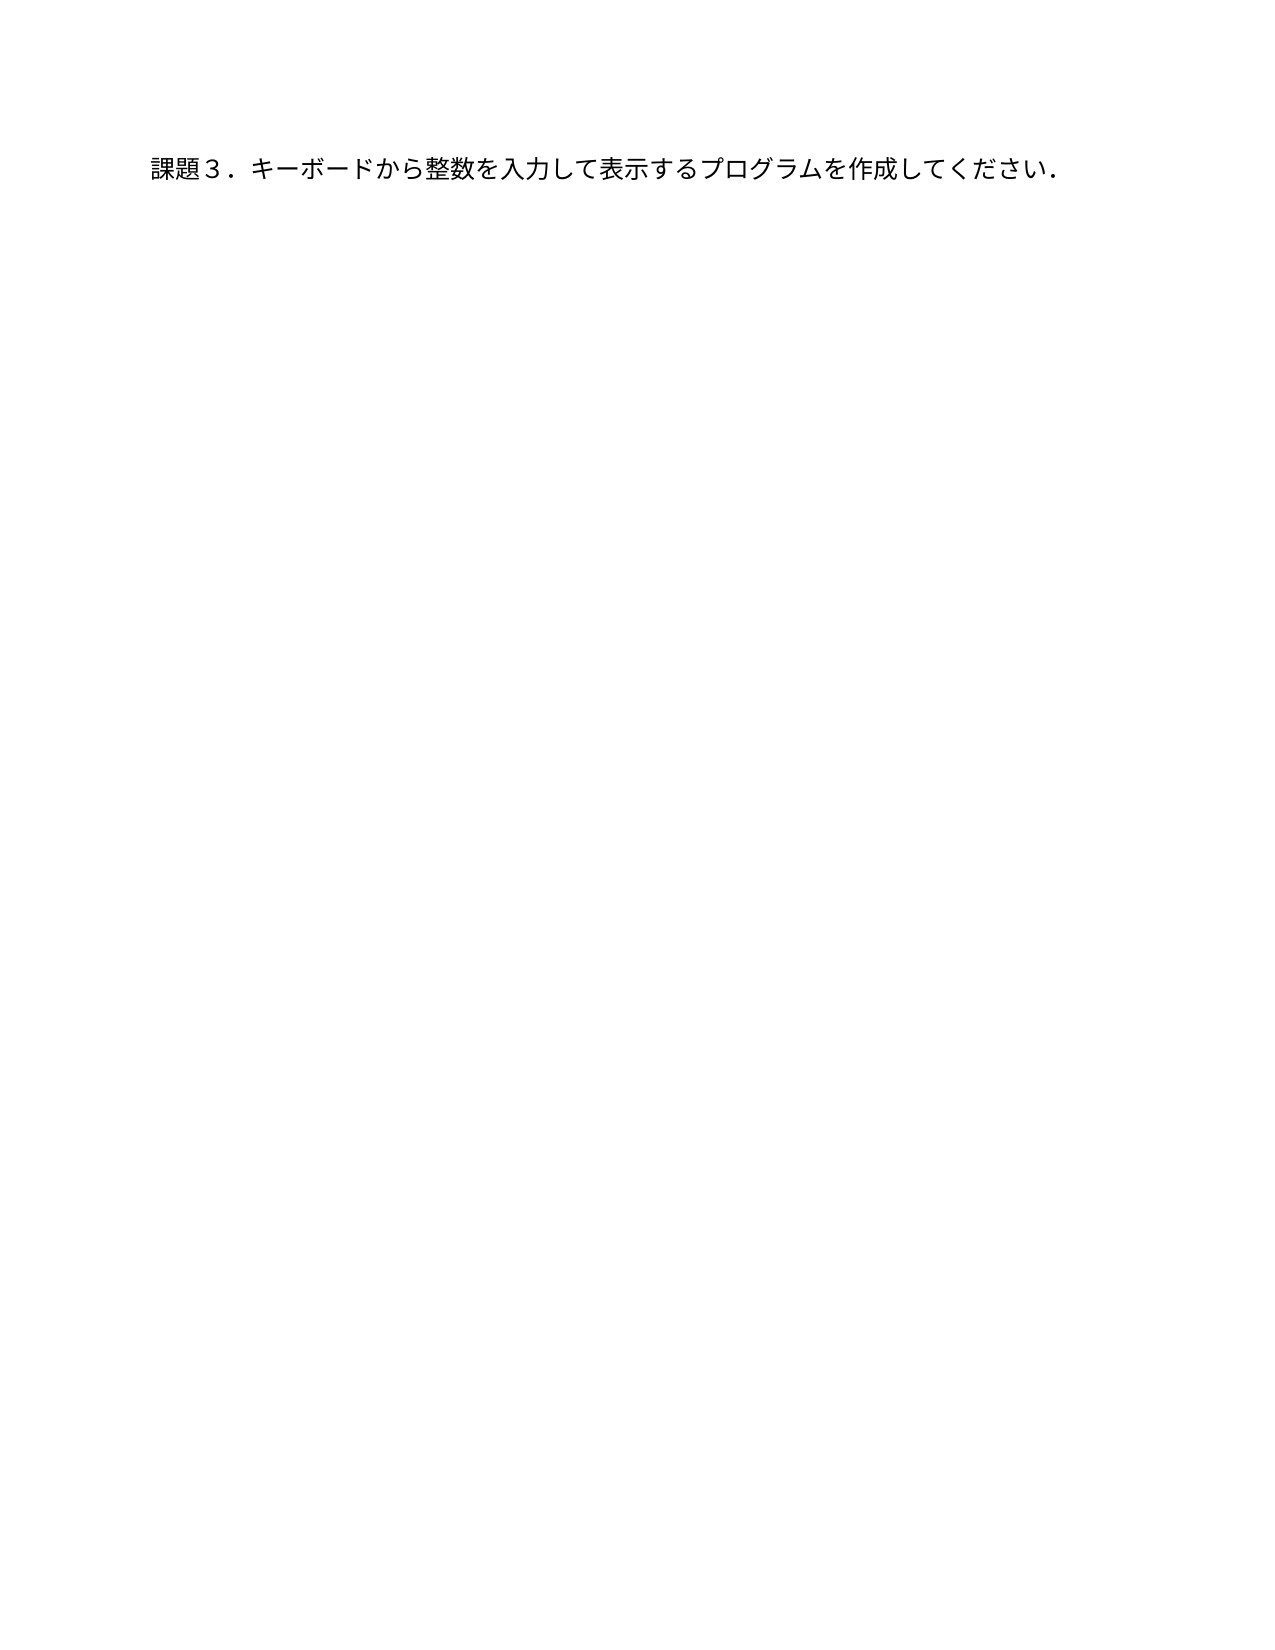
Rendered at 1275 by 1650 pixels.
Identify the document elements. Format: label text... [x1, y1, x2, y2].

text 課題３．キーボードから整数を入力して表示するプログラムを作成してください． [150, 150, 1125, 186]
